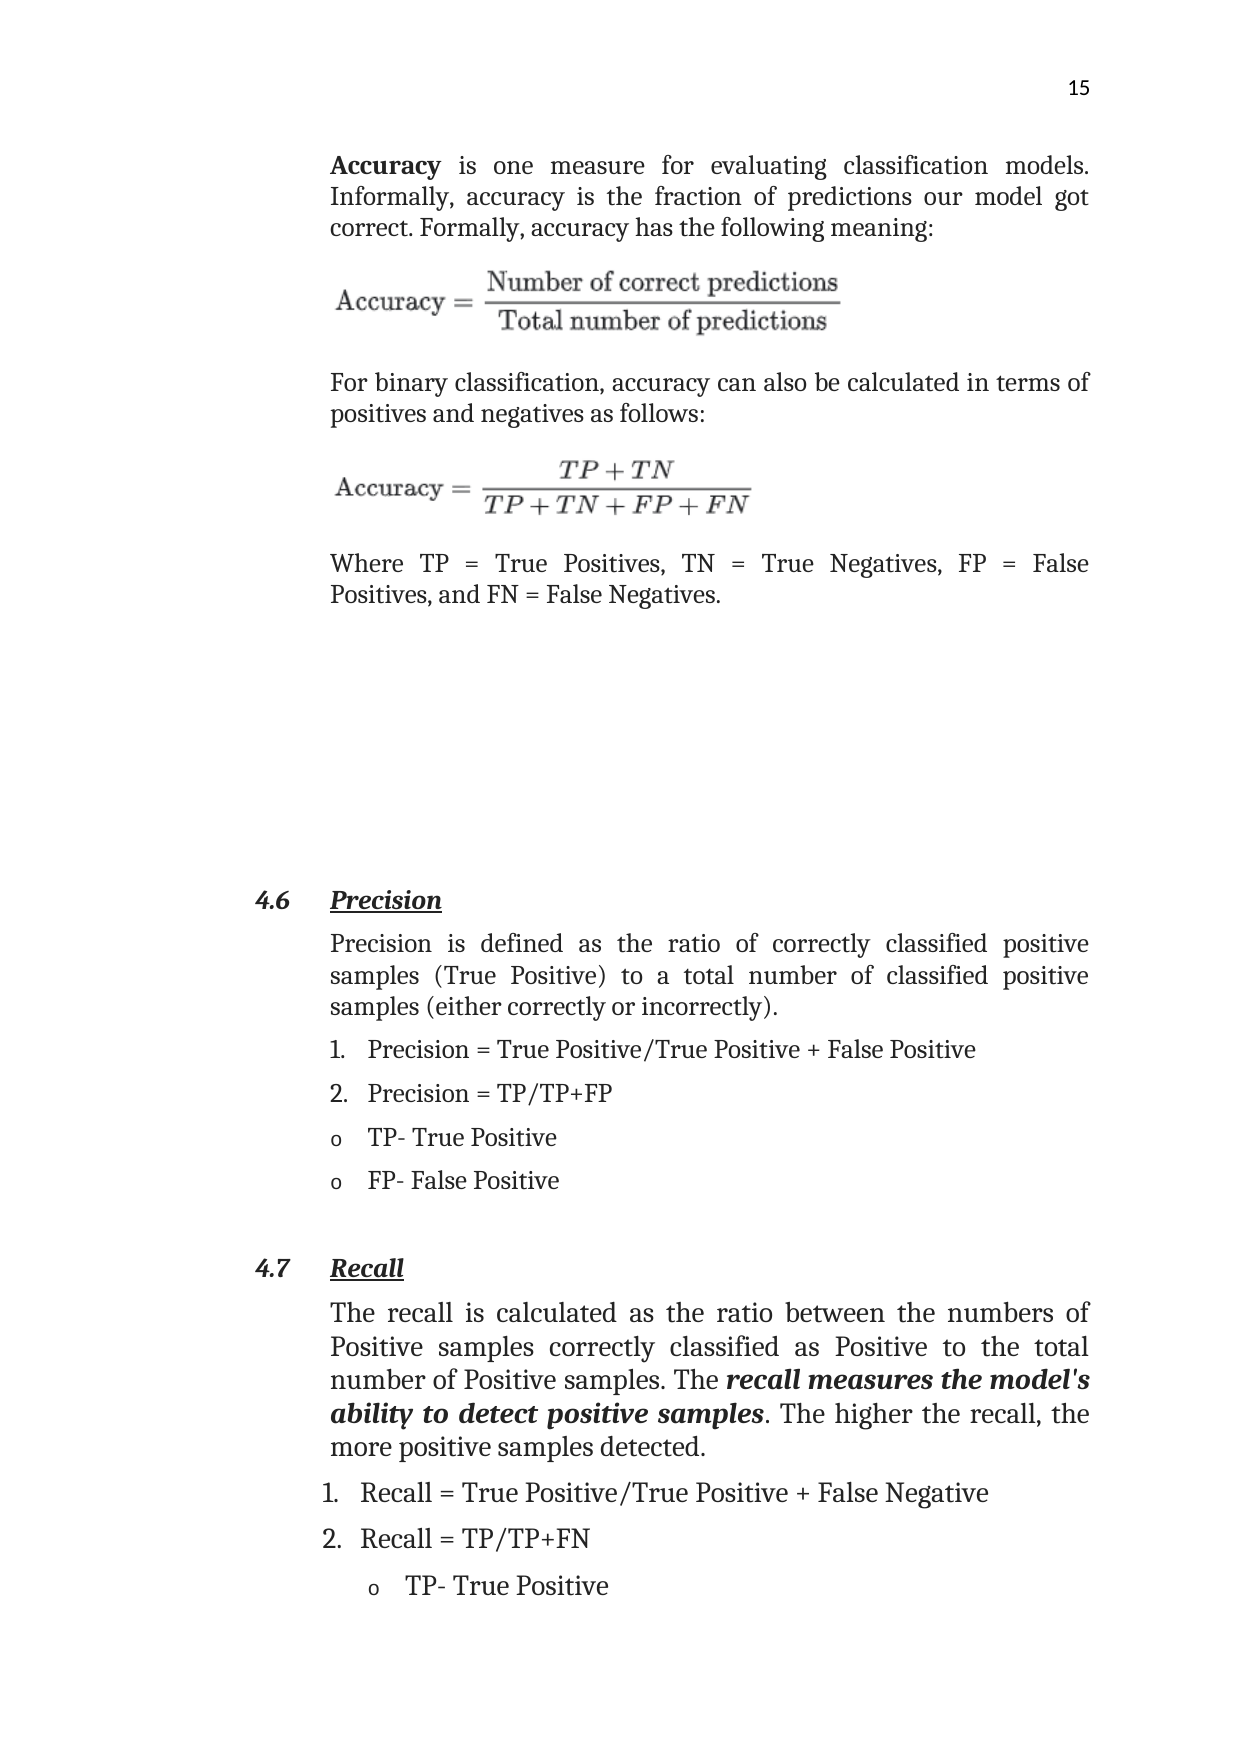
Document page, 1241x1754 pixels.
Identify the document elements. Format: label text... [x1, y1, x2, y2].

list Recall [255, 1253, 1090, 1284]
text Accuracy is one measure for evaluating classification models. Informally, accuracy is the fraction of predictions our model got correct. Formally, accuracy has the following meaning: [330, 150, 1090, 243]
text Where TP = True Positives, TN = True Negatives, FP = False Positives, and FN = False Negatives. [330, 548, 1090, 611]
list Recall = TP/TP+FN [322, 1523, 1090, 1556]
list Precision = True Positive/True Positive + False Positive [330, 1034, 1090, 1066]
text Precision is defined as the ratio of correctly classified positive samples (True Positive) to a total number of classified positive samples (either correctly or incorrectly). [330, 928, 1090, 1022]
text The recall is calculated as the ratio between the numbers of Positive samples correctly classified as Positive to the total number of Positive samples. The recall measures the model's ability to detect positive samples. The higher the recall, the more positive samples detected. [330, 1296, 1090, 1464]
text For binary classification, accuracy can also be calculated in terms of positives and negatives as follows: [330, 367, 1090, 429]
list Recall = True Positive/True Positive + False Negative [322, 1477, 1090, 1510]
list TP- True Positive [367, 1569, 1090, 1602]
picture [285, 442, 897, 536]
list Precision = TP/TP+FP [330, 1078, 1090, 1109]
picture [285, 256, 917, 355]
list FP- False Positive [330, 1165, 1090, 1197]
list TP- True Positive [330, 1122, 1090, 1153]
list Precision [255, 885, 1090, 916]
